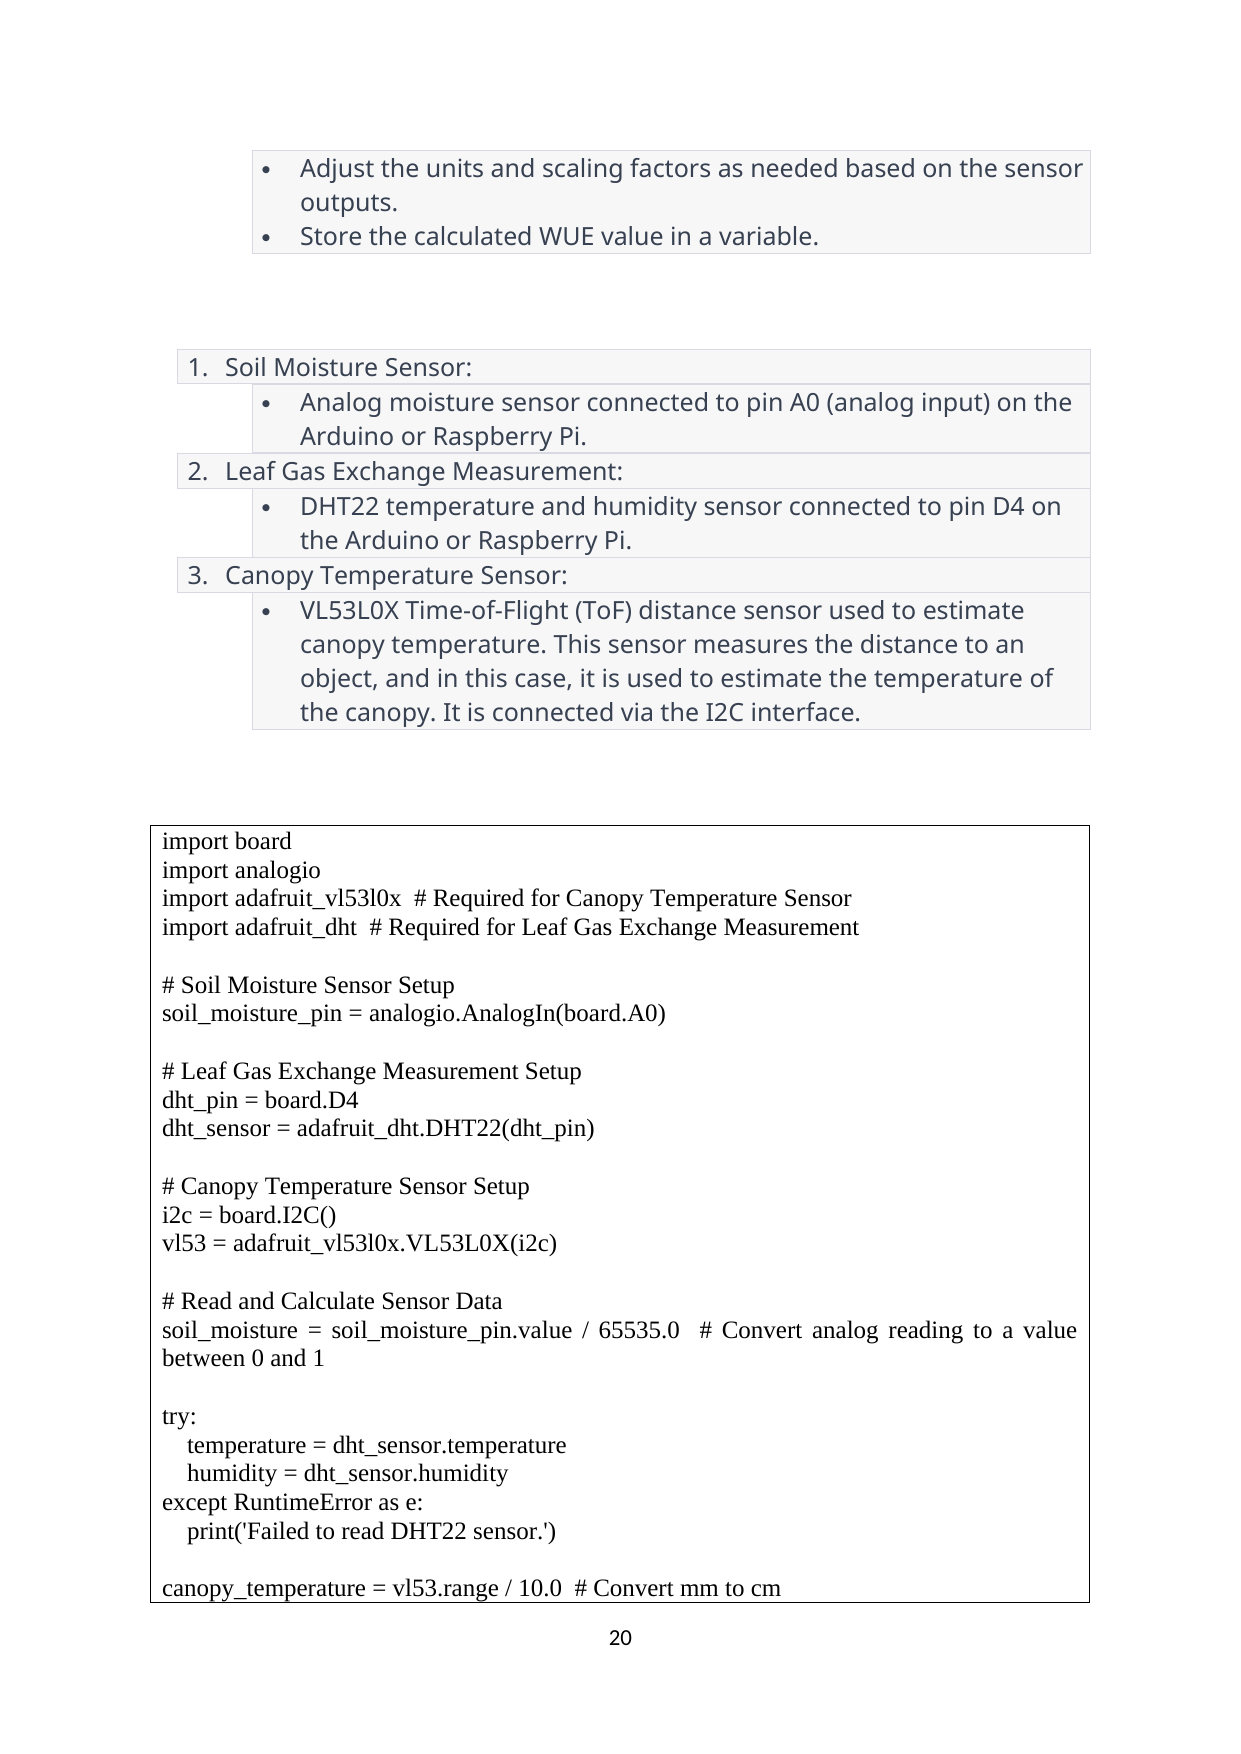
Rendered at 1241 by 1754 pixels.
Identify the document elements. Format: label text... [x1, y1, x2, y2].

list Leaf Gas Exchange Measurement: [178, 454, 1090, 488]
list Analog moisture sensor connected to pin A0 (analog input) on the Arduino or Raspberry Pi. [253, 385, 1090, 452]
list Soil Moisture Sensor: [178, 350, 1090, 383]
list Store the calculated WUE value in a variable. [253, 218, 1090, 253]
list Adjust the units and scaling factors as needed based on the sensor outputs. [253, 151, 1090, 218]
list VL53L0X Time-of-Flight (ToF) distance sensor used to estimate canopy temperature. This sensor measures the distance to an object, and in this case, it is used to estimate the temperature of the canopy. It is connected via the I2C interface. [253, 593, 1090, 729]
list DHT22 temperature and humidity sensor connected to pin D4 on the Arduino or Raspberry Pi. [253, 489, 1090, 557]
list Canopy Temperature Sensor: [178, 558, 1090, 592]
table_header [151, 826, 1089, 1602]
